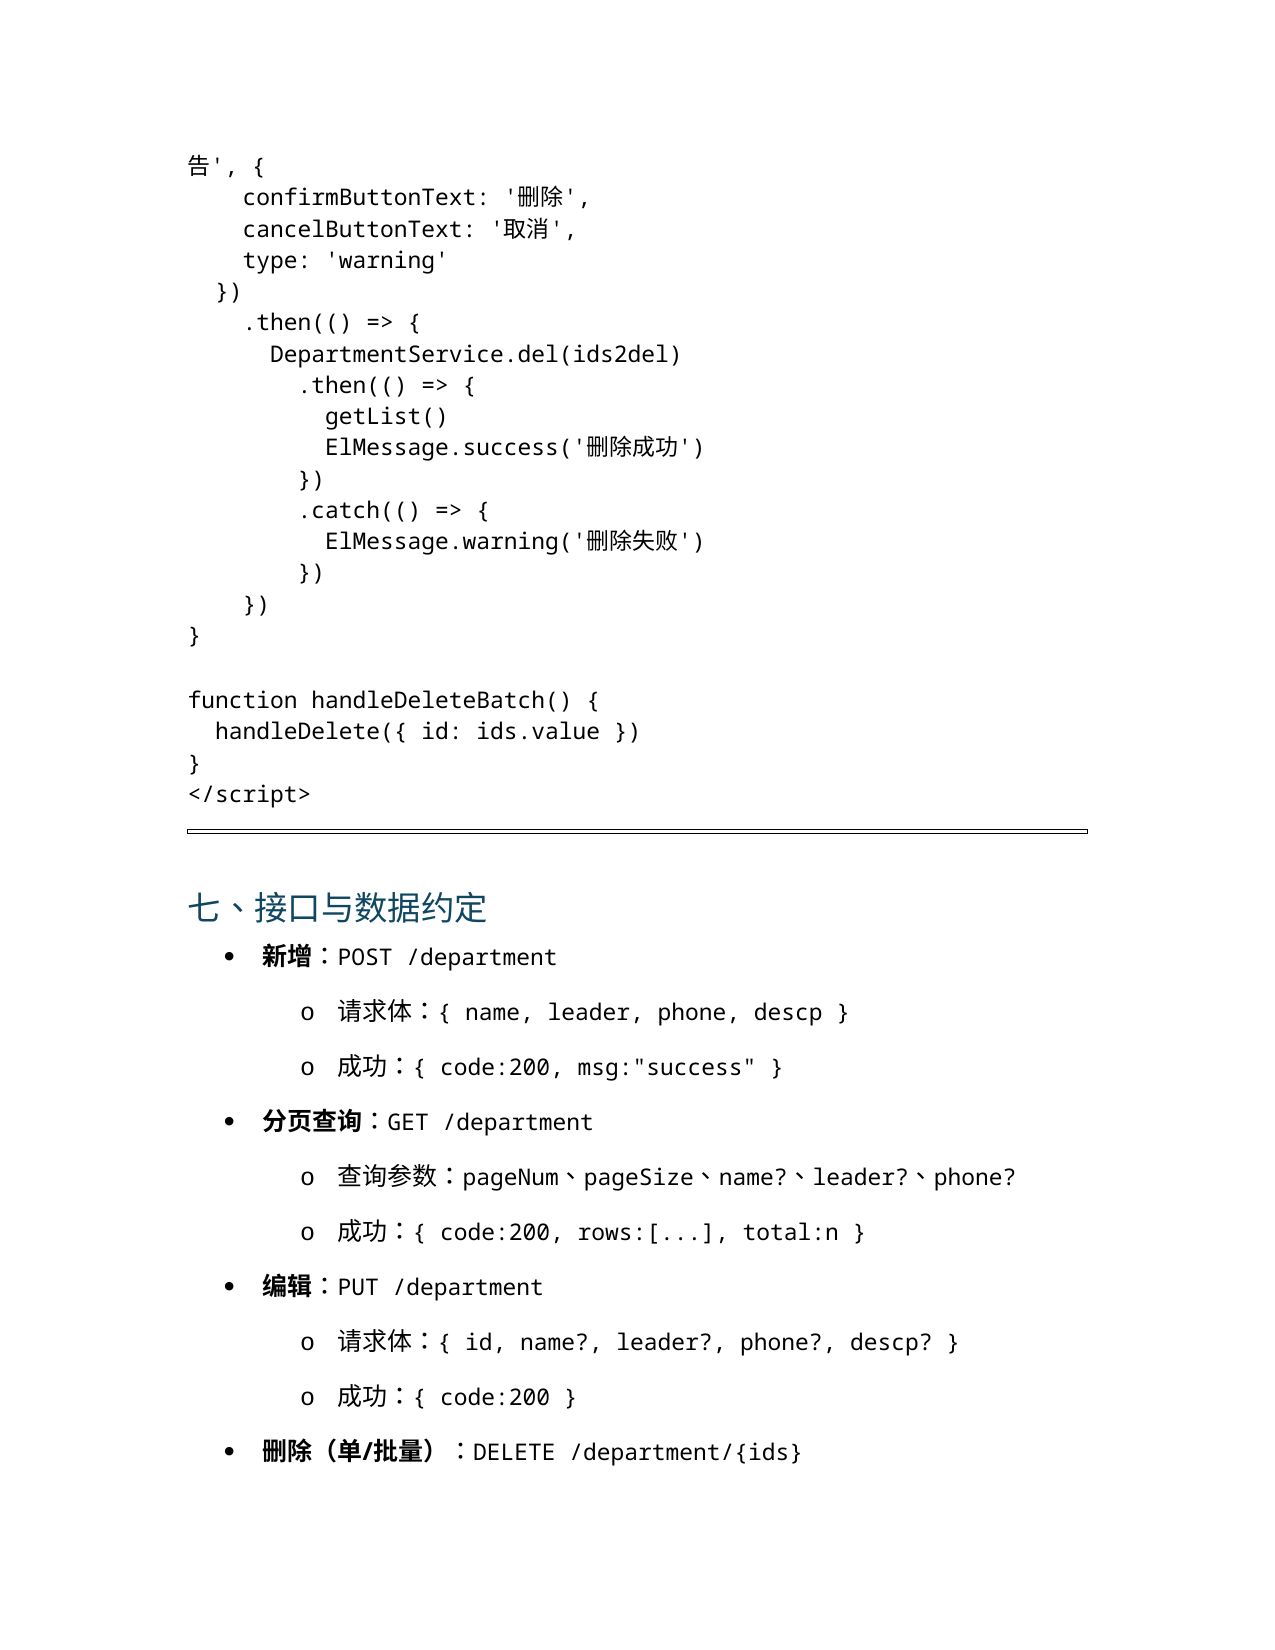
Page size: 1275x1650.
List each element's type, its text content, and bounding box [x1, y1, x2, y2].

list 成功：{ code:200, msg:"success" } [300, 1048, 1087, 1083]
list 新增：POST /department [225, 938, 1087, 973]
list 请求体：{ id, name?, leader?, phone?, descp? } [300, 1324, 1087, 1358]
list 请求体：{ name, leader, phone, descp } [300, 993, 1087, 1028]
list 查询参数：pageNum、pageSize、name?、leader?、phone? [300, 1158, 1087, 1193]
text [187, 150, 1087, 809]
list 删除（单/批量）：DELETE /department/{ids} [225, 1434, 1087, 1468]
list 成功：{ code:200, rows:[...], total:n } [300, 1214, 1087, 1248]
list 编辑：PUT /department [225, 1269, 1087, 1303]
list 成功：{ code:200 } [300, 1379, 1087, 1413]
list 分页查询：GET /department [225, 1104, 1087, 1138]
subtitle 七、接口与数据约定 [187, 885, 1087, 930]
